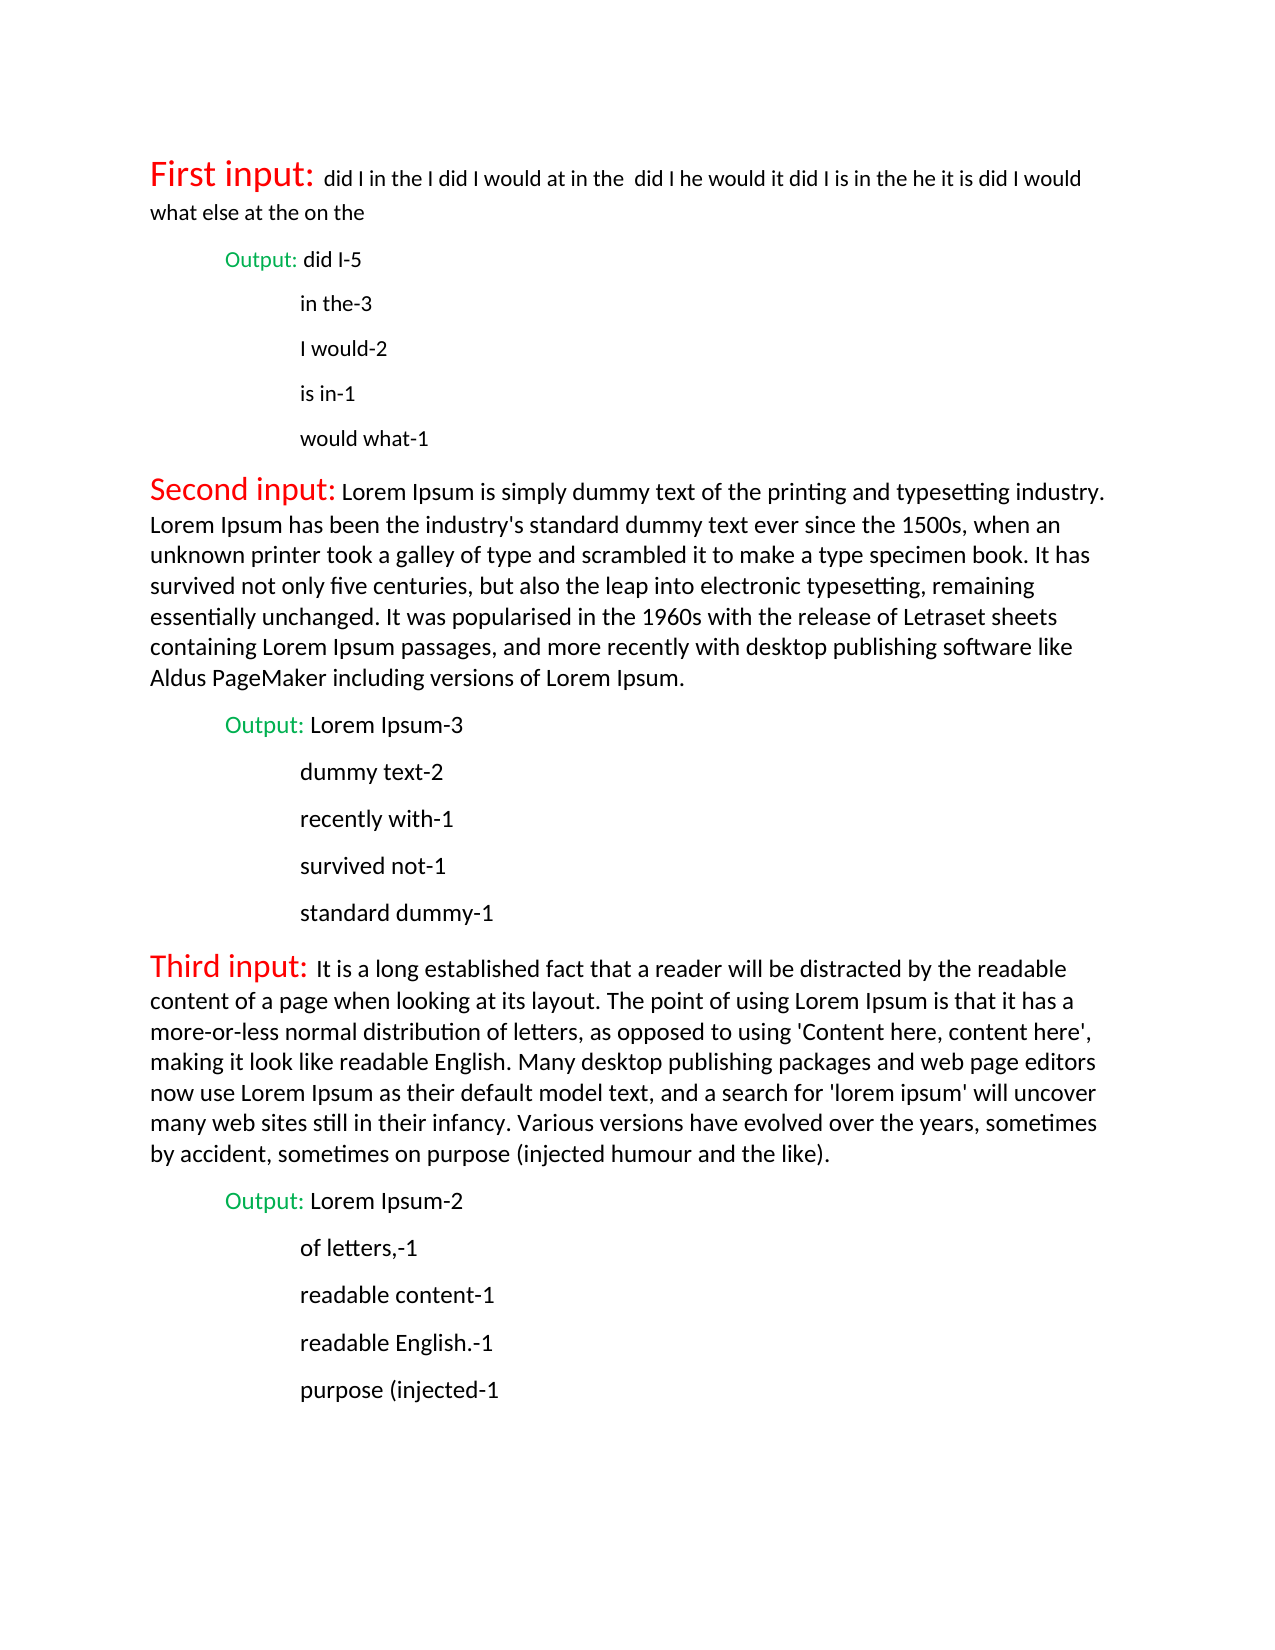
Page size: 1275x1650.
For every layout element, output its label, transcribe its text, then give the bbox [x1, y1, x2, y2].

text Third input: It is a long established fact that a reader will be distracted by the readable content of a page when looking at its layout. The point of using Lorem Ipsum is that it has a more-or-less normal distribution of letters, as opposed to using 'Content here, content here', making it look like readable English. Many desktop publishing packages and web page editors now use Lorem Ipsum as their default model text, and a search for 'lorem ipsum' will uncover many web sites still in their infancy. Various versions have evolved over the years, sometimes by accident, sometimes on purpose (injected humour and the like). [150, 945, 1125, 1169]
text recently with-1 [225, 803, 1125, 834]
text I would-2 [300, 334, 1125, 362]
text would what-1 [225, 424, 1125, 452]
text dummy text-2 [225, 756, 1125, 787]
text in the-3 [225, 289, 1125, 318]
text is in-1 [225, 379, 1125, 407]
text readable English.-1 [225, 1327, 1125, 1357]
text Output: Lorem Ipsum-2 [150, 1185, 1125, 1216]
text Second input: Lorem Ipsum is simply dummy text of the printing and typesetting industry. Lorem Ipsum has been the industry's standard dummy text ever since the 1500s, when an unknown printer took a galley of type and scrambled it to make a type specimen book. It has survived not only five centuries, but also the leap into electronic typesetting, remaining essentially unchanged. It was popularised in the 1960s with the release of Letraset sheets containing Lorem Ipsum passages, and more recently with desktop publishing software like Aldus PageMaker including versions of Lorem Ipsum. [150, 468, 1125, 692]
text of letters,-1 [225, 1232, 1125, 1263]
text Output: Lorem Ipsum-3 [150, 709, 1125, 739]
text survived not-1 [225, 850, 1125, 881]
text standard dummy-1 [225, 898, 1125, 928]
text Output: did I-5 [150, 245, 1125, 273]
text readable content-1 [225, 1280, 1125, 1310]
text First input: did I in the I did I would at in the did I he would it did I is in the he it is did I would what else at the on the [150, 150, 1125, 226]
text purpose (injected-1 [225, 1374, 1125, 1404]
